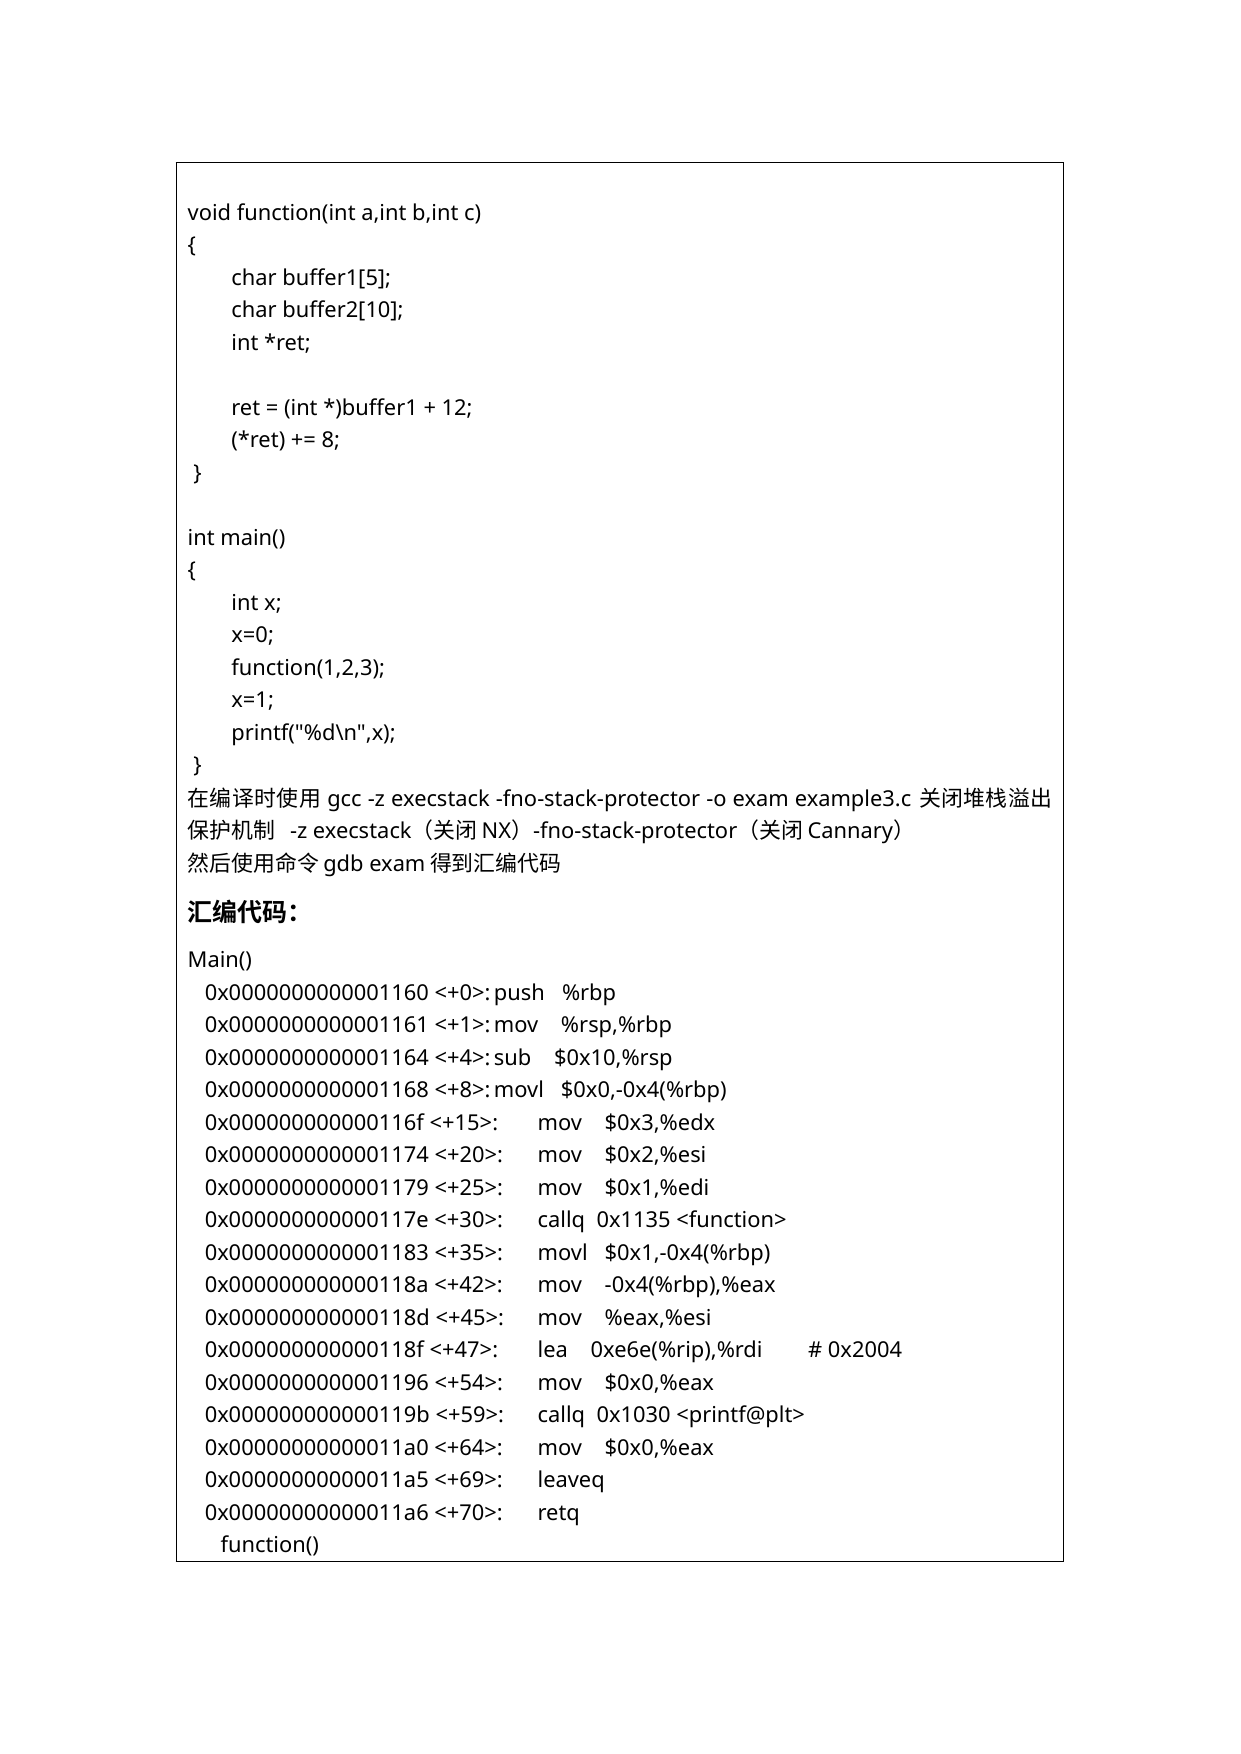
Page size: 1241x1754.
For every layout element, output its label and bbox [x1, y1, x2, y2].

table_cell [177, 163, 1063, 1561]
